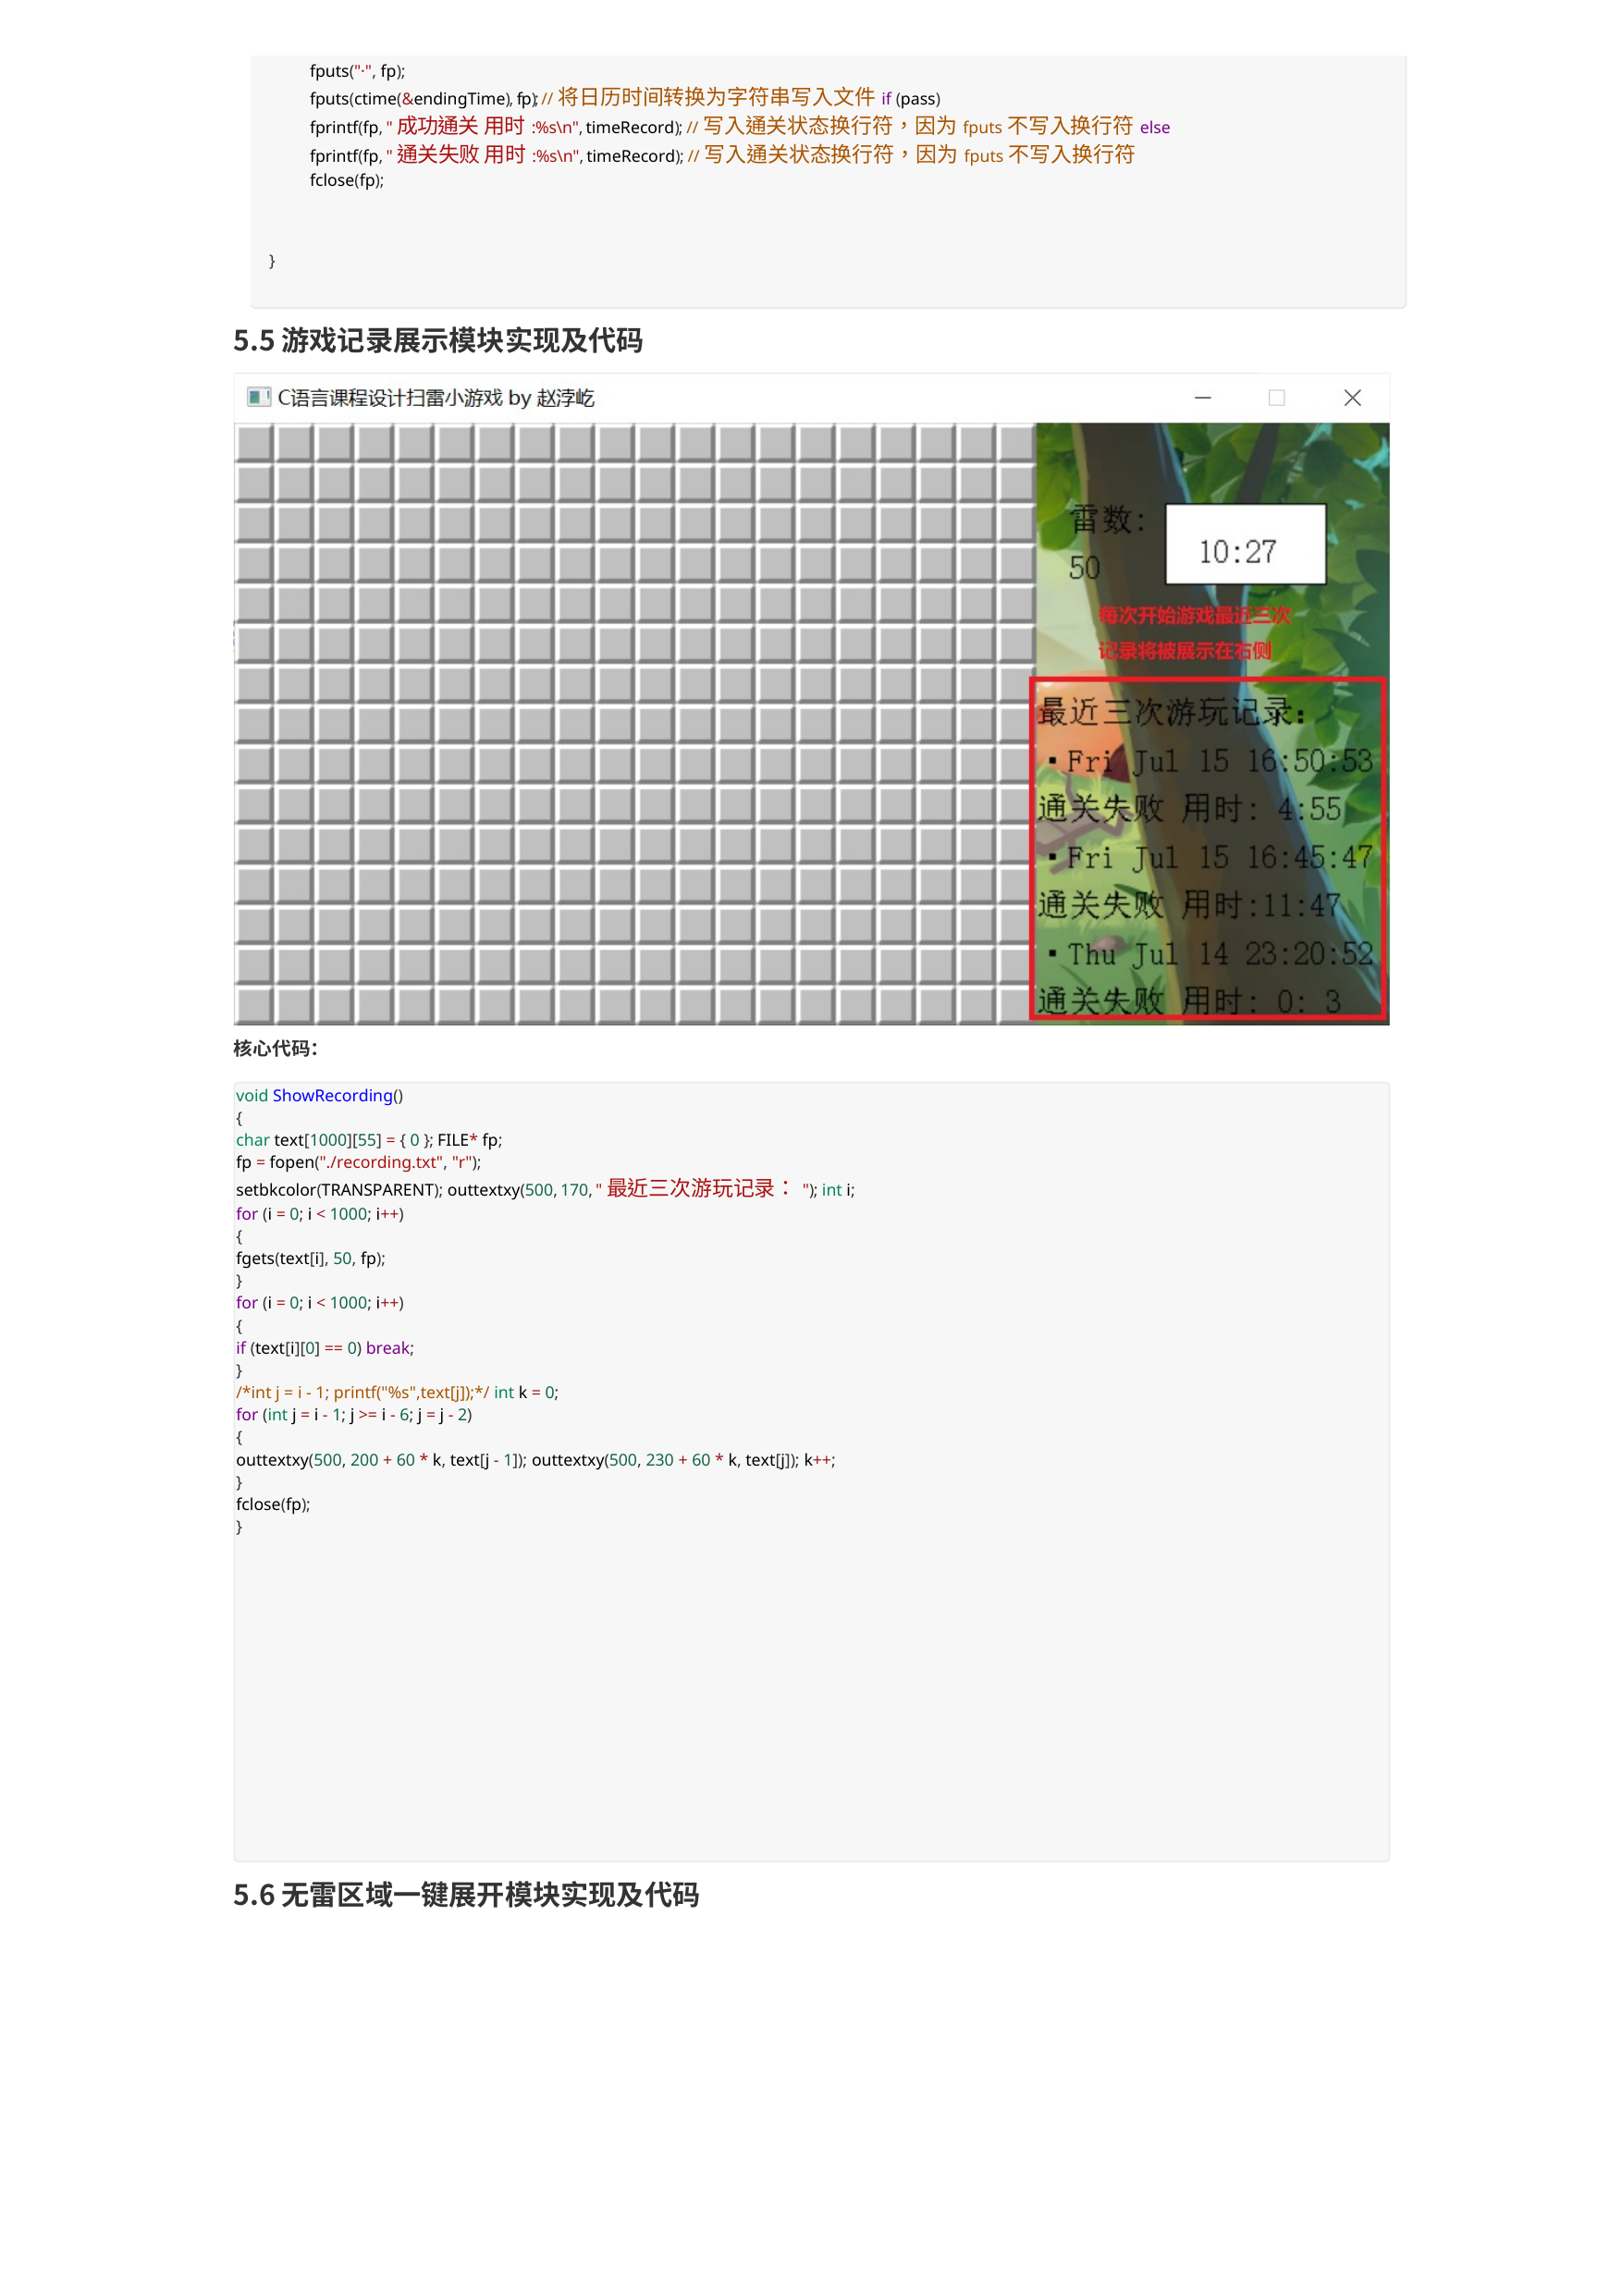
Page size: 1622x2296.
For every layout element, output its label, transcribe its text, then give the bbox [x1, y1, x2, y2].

picture [233, 373, 1391, 1025]
list 无雷区域一键展开模块实现及代码 [234, 1873, 1402, 1913]
list 游戏记录展示模块实现及代码 [234, 318, 1402, 359]
